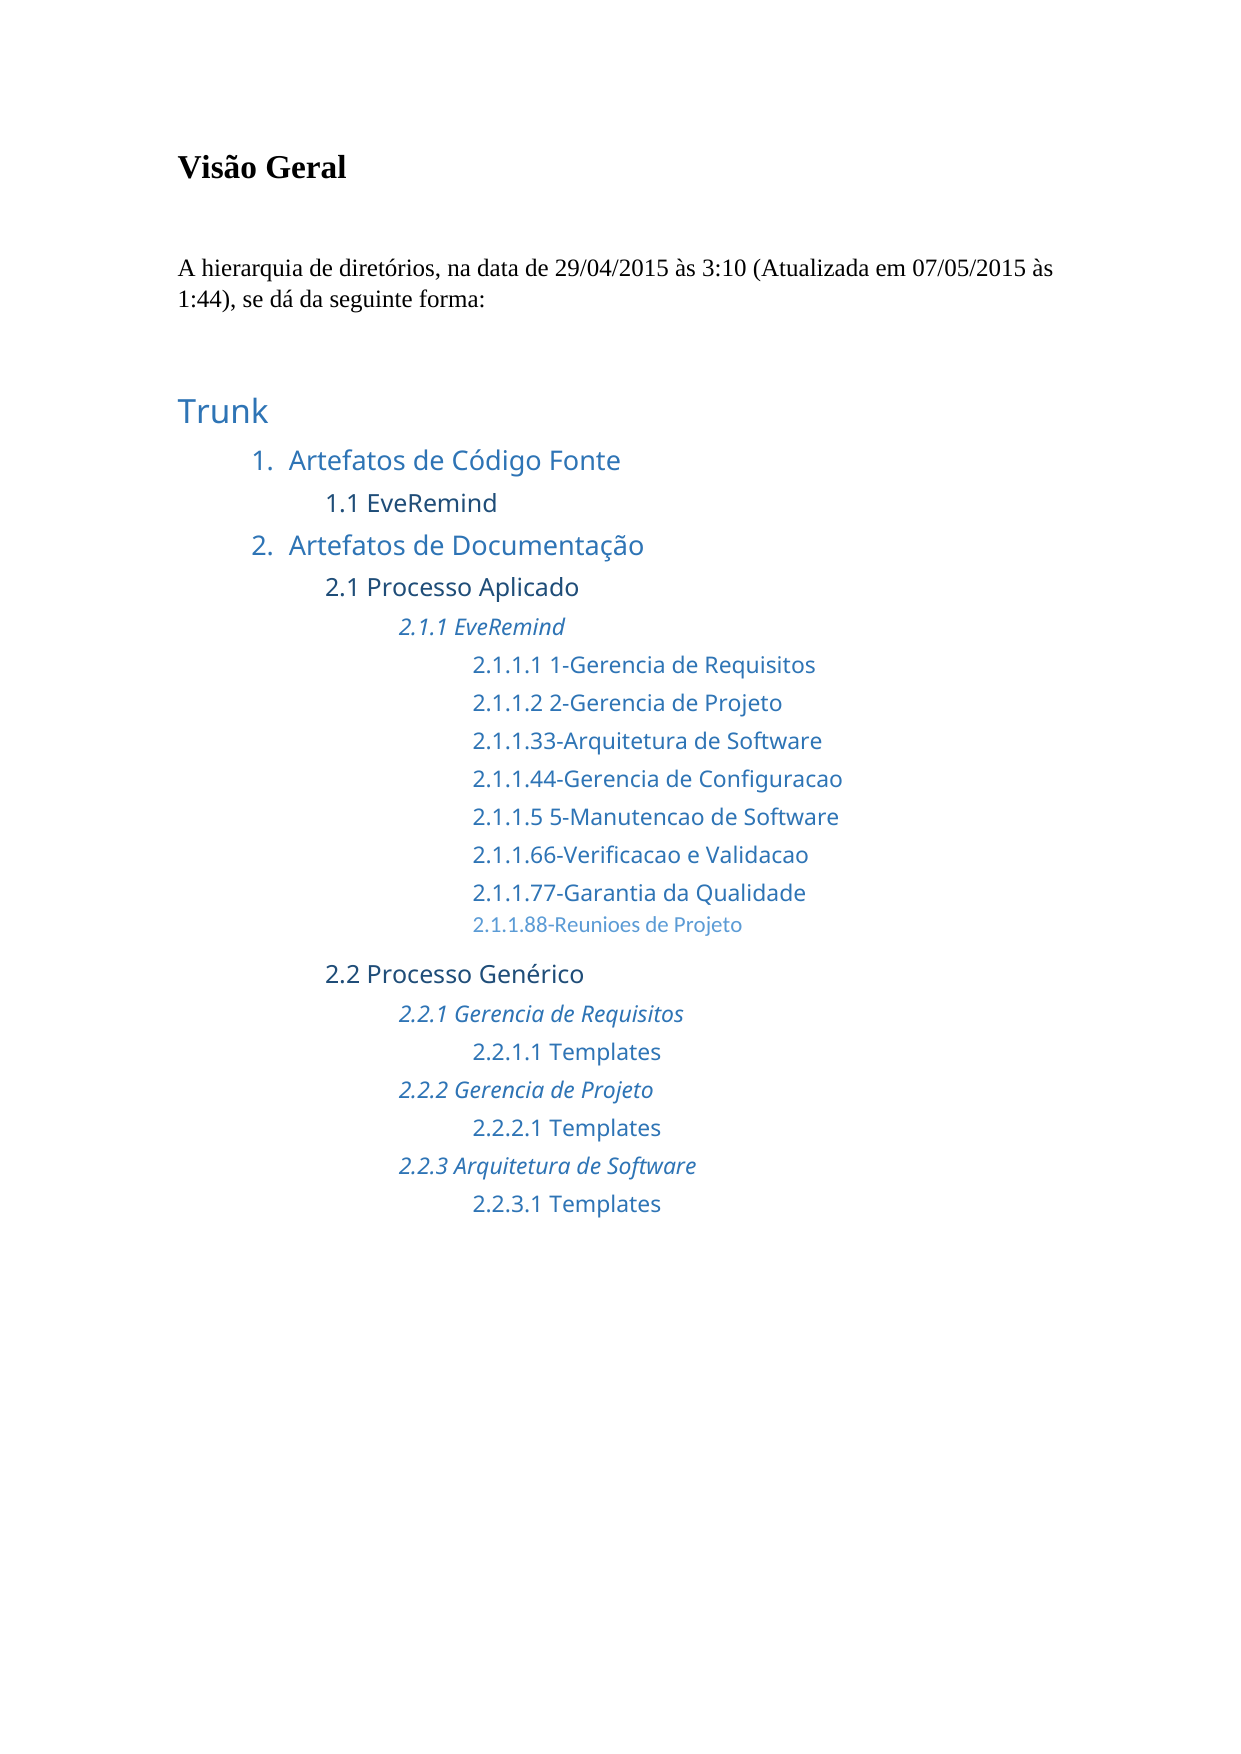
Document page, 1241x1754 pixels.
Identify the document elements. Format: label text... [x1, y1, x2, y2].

text Visão Geral [177, 148, 1063, 186]
subtitle 2.1.1.66-Verificacao e Validacao [398, 838, 1063, 870]
subtitle 2.1.1.5 5-Manutencao de Software [398, 801, 1063, 832]
subtitle 2.1.1.33-Arquitetura de Software [398, 725, 1063, 756]
subtitle 2.2.1 Gerencia de Requisitos [325, 998, 1063, 1029]
subtitle 2.2.2 Gerencia de Projeto [325, 1074, 1063, 1105]
subtitle 2.1 Processo Aplicado [251, 570, 1063, 604]
subtitle 2.2.3 Arquitetura de Software [325, 1150, 1063, 1181]
subtitle 2.1.1.44-Gerencia de Configuracao [398, 763, 1063, 794]
subtitle 2.1.1.2 2-Gerencia de Projeto [398, 687, 1063, 718]
subtitle Artefatos de Código Fonte [251, 441, 1063, 478]
subtitle 2.2 Processo Genérico [251, 957, 1063, 991]
text 2.1.1.88-Reunioes de Projeto [177, 910, 1063, 938]
subtitle 2.1.1 EveRemind [325, 611, 1063, 642]
subtitle 2.2.2.1 Templates [398, 1112, 1063, 1143]
subtitle Artefatos de Documentação [251, 526, 1063, 563]
subtitle 2.1.1.77-Garantia da Qualidade [177, 876, 1063, 908]
subtitle 2.2.3.1 Templates [177, 1188, 1063, 1219]
subtitle 1.1 EveRemind [251, 485, 1063, 519]
subtitle 2.1.1.1 1-Gerencia de Requisitos [398, 649, 1063, 680]
subtitle Trunk [177, 388, 1063, 433]
text A hierarquia de diretórios, na data de 29/04/2015 às 3:10 (Atualizada em 07/05/2015 às 1:44), se dá da seguinte forma: [177, 253, 1063, 313]
subtitle 2.2.1.1 Templates [177, 1036, 1063, 1067]
